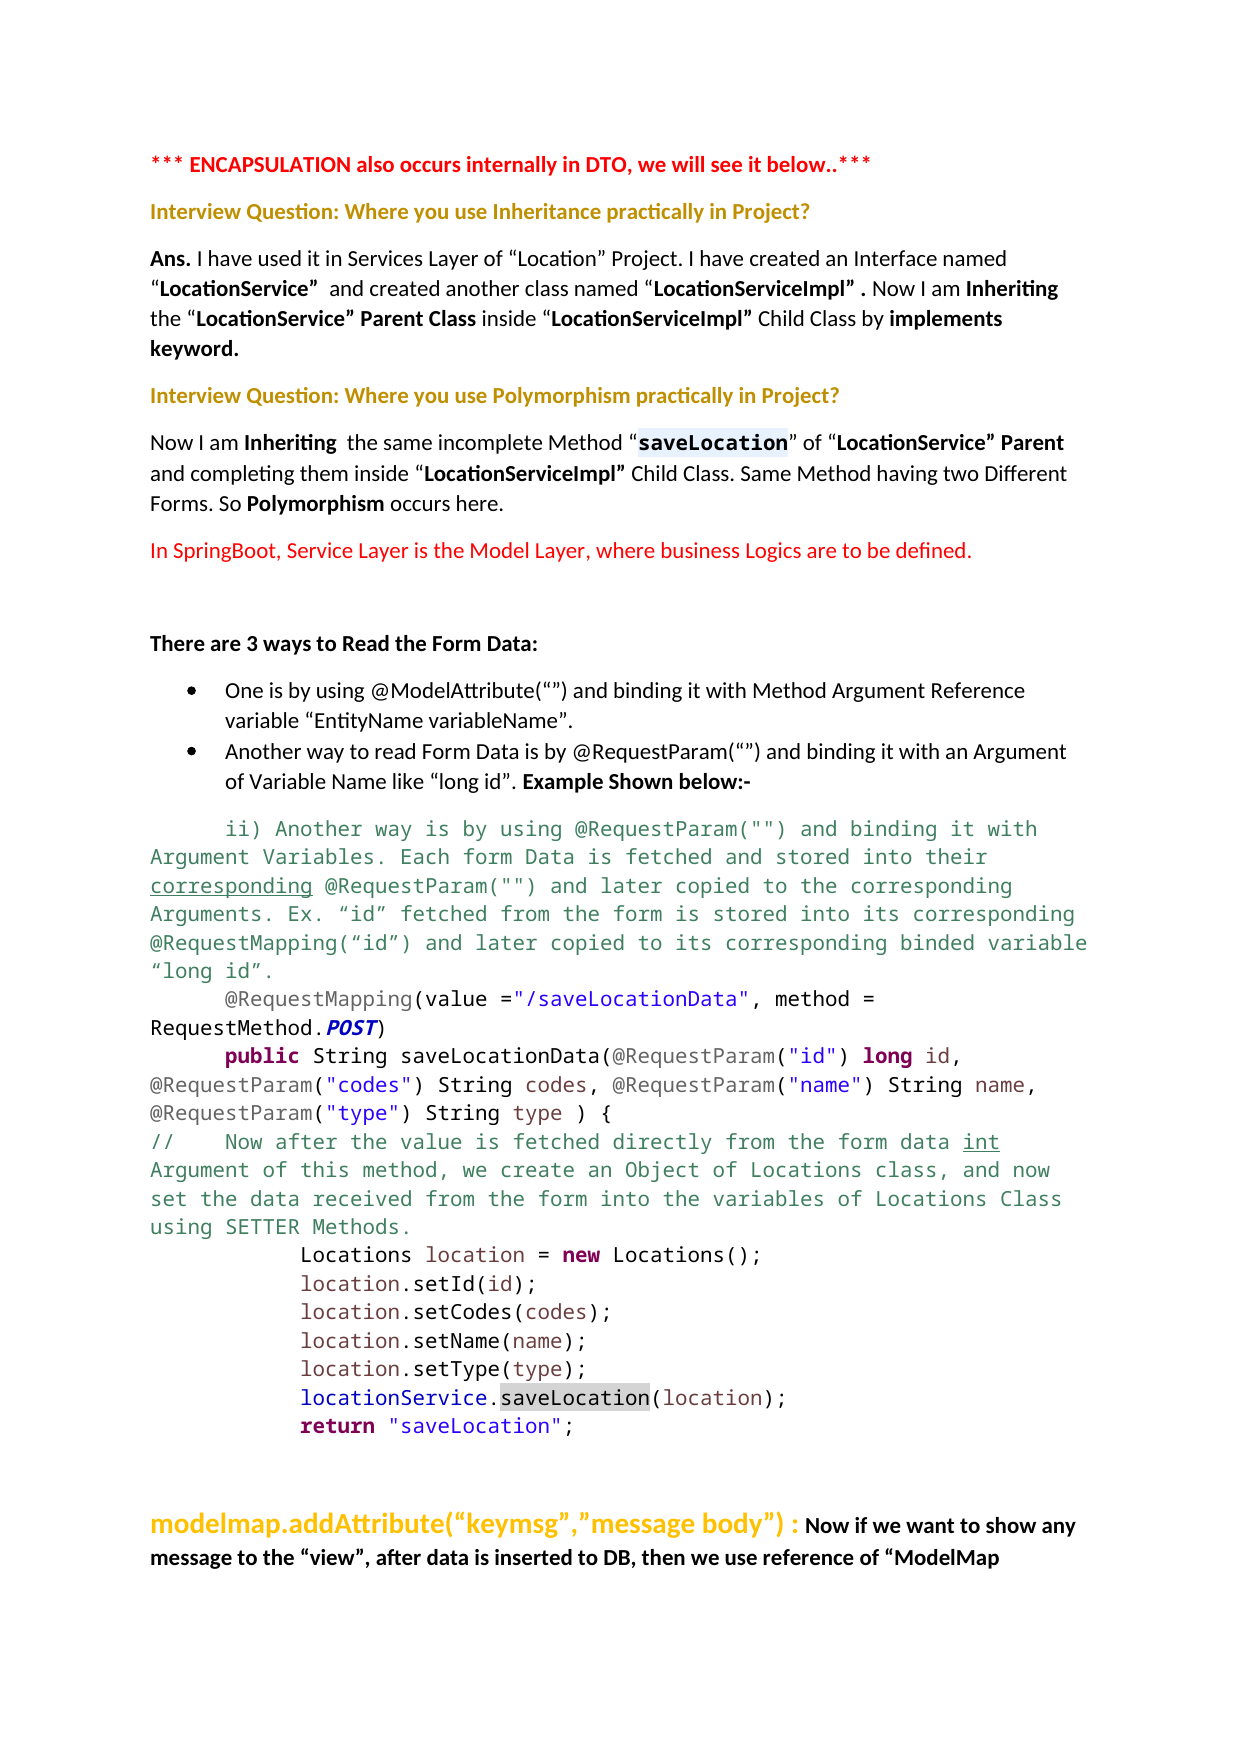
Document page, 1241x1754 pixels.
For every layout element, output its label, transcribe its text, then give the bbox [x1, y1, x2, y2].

text *** ENCAPSULATION also occurs internally in DTO, we will see it below..*** [150, 150, 1090, 178]
text location.setName(name); [150, 1326, 1090, 1354]
text Interview Question: Where you use Inheritance practically in Project? [150, 197, 1090, 225]
text Interview Question: Where you use Polymorphism practically in Project? [150, 381, 1090, 409]
text public String saveLocationData(@RequestParam("id") long id, @RequestParam("codes") String codes, @RequestParam("name") String name, @RequestParam("type") String type ) { [150, 1041, 1090, 1127]
text There are 3 ways to Read the Form Data: [150, 629, 1090, 658]
text locationService.saveLocation(location); [150, 1383, 500, 1411]
text location.setType(type); [150, 1354, 1090, 1383]
text Locations location = new Locations(); [150, 1241, 1090, 1269]
text // Now after the value is fetched directly from the form data int Argument of this method, we create an Object of Locations class, and now set the data received from the form into the variables of Locations Class using SETTER Methods. [150, 1127, 1090, 1241]
text Now I am Inheriting the same incomplete Method “saveLocation” of “LocationService” Parent and completing them inside “LocationServiceImpl” Child Class. Same Method having two Different Forms. So Polymorphism occurs here. [150, 428, 1090, 517]
list Another way to read Form Data is by @RequestParam(“”) and binding it with an Argument of Variable Name like “long id”. Example Shown below:- [187, 737, 1090, 795]
list One is by using @ModelAttribute(“”) and binding it with Method Argument Reference variable “EntityName variableName”. [187, 676, 1090, 735]
text Ans. I have used it in Services Layer of “Location” Project. I have created an Interface named “LocationService” and created another class named “LocationServiceImpl” . Now I am Inheriting the “LocationService” Parent Class inside “LocationServiceImpl” Child Class by implements keyword. [150, 244, 1090, 362]
text location.setId(id); [150, 1269, 1090, 1297]
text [150, 1505, 1090, 1571]
list return "saveLocation"; [225, 1411, 1090, 1439]
text @RequestMapping(value ="/saveLocationData", method = RequestMethod.POST) [150, 984, 1090, 1041]
text locationService.saveLocation(location); [650, 1383, 1090, 1411]
text In SpringBoot, Service Layer is the Model Layer, where business Logics are to be defined. [150, 536, 1090, 564]
text location.setCodes(codes); [150, 1297, 1090, 1326]
text ii) Another way is by using @RequestParam("") and binding it with Argument Variables. Each form Data is fetched and stored into their corresponding @RequestParam("") and later copied to the corresponding Arguments. Ex. “id” fetched from the form is stored into its corresponding @RequestMapping(“id”) and later copied to its corresponding binded variable “long id”. [150, 814, 1090, 984]
